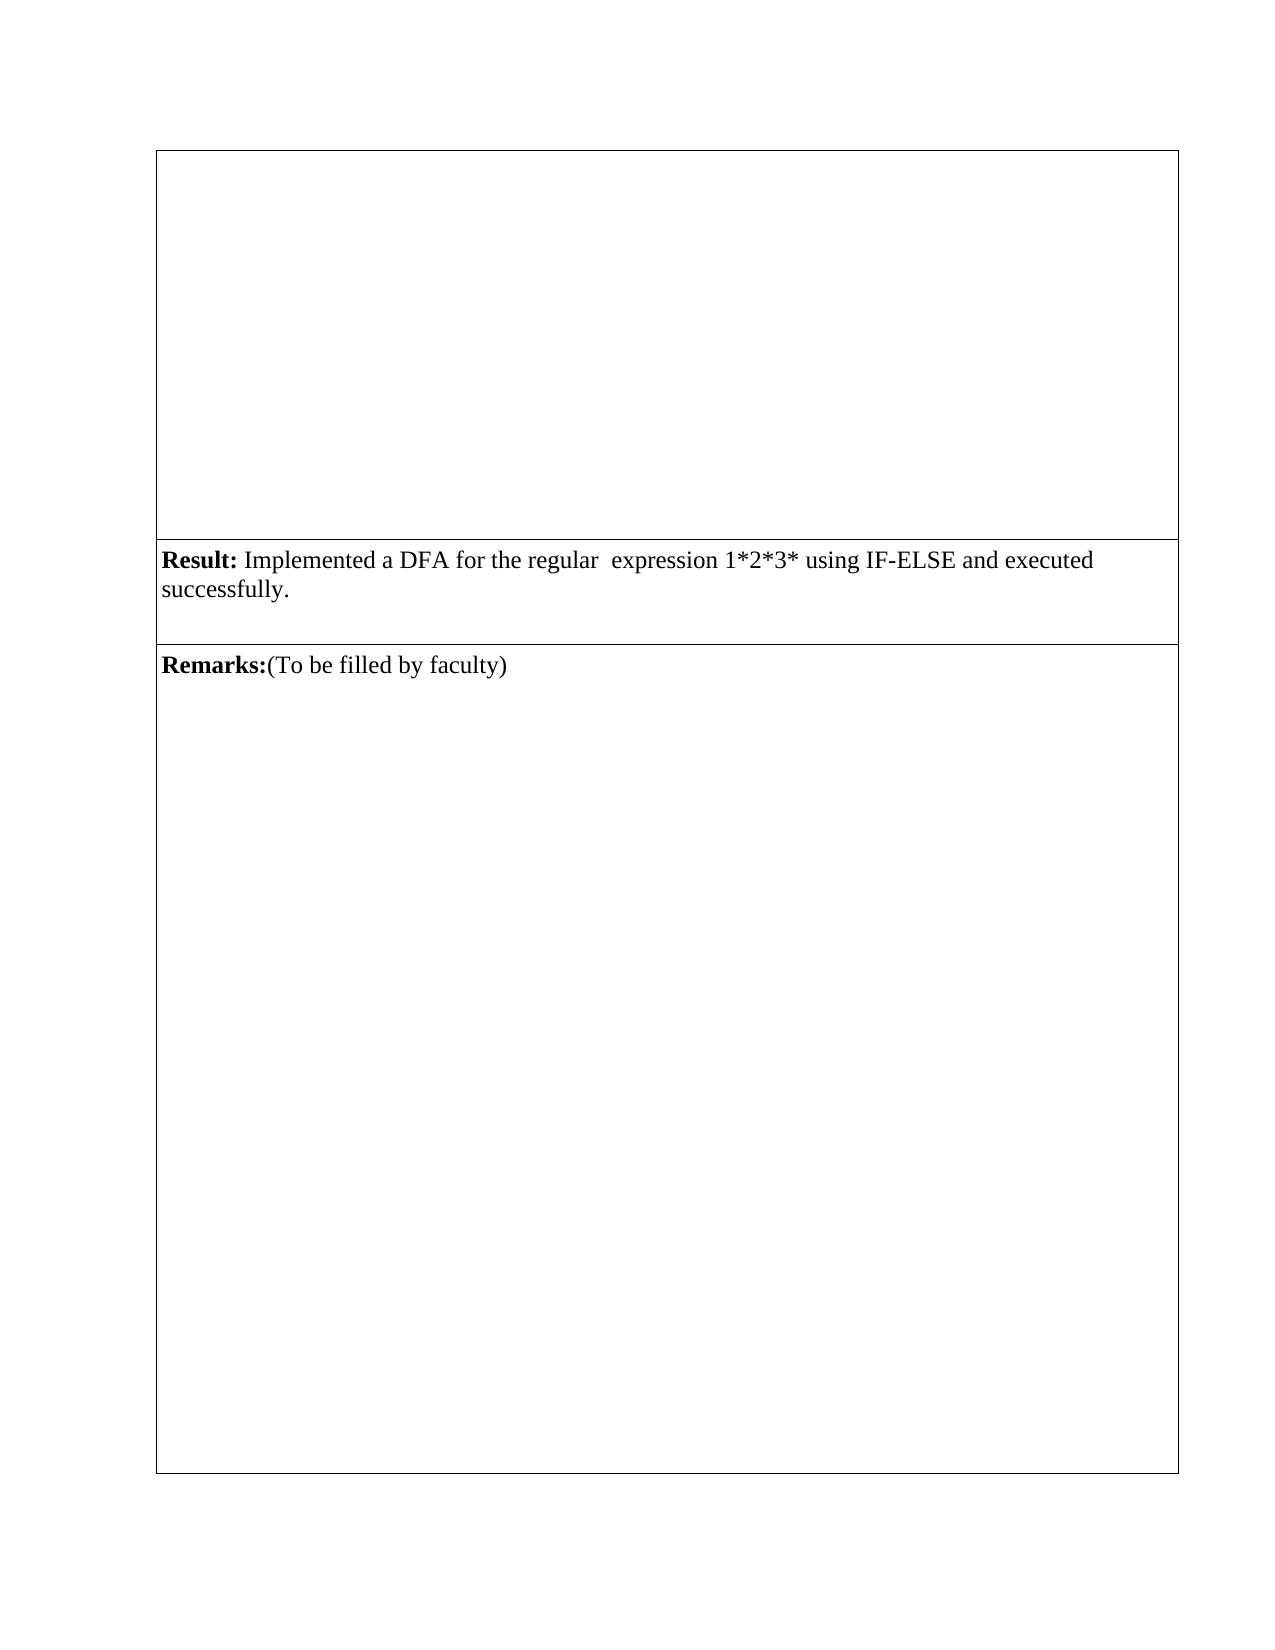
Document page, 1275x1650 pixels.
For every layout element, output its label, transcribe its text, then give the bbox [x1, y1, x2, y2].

table_cell Result: Implemented a DFA for the regular expression 1*2*3* using IF-ELSE and executed successfully. [157, 540, 1178, 644]
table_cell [157, 151, 1178, 538]
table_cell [157, 645, 1178, 1472]
